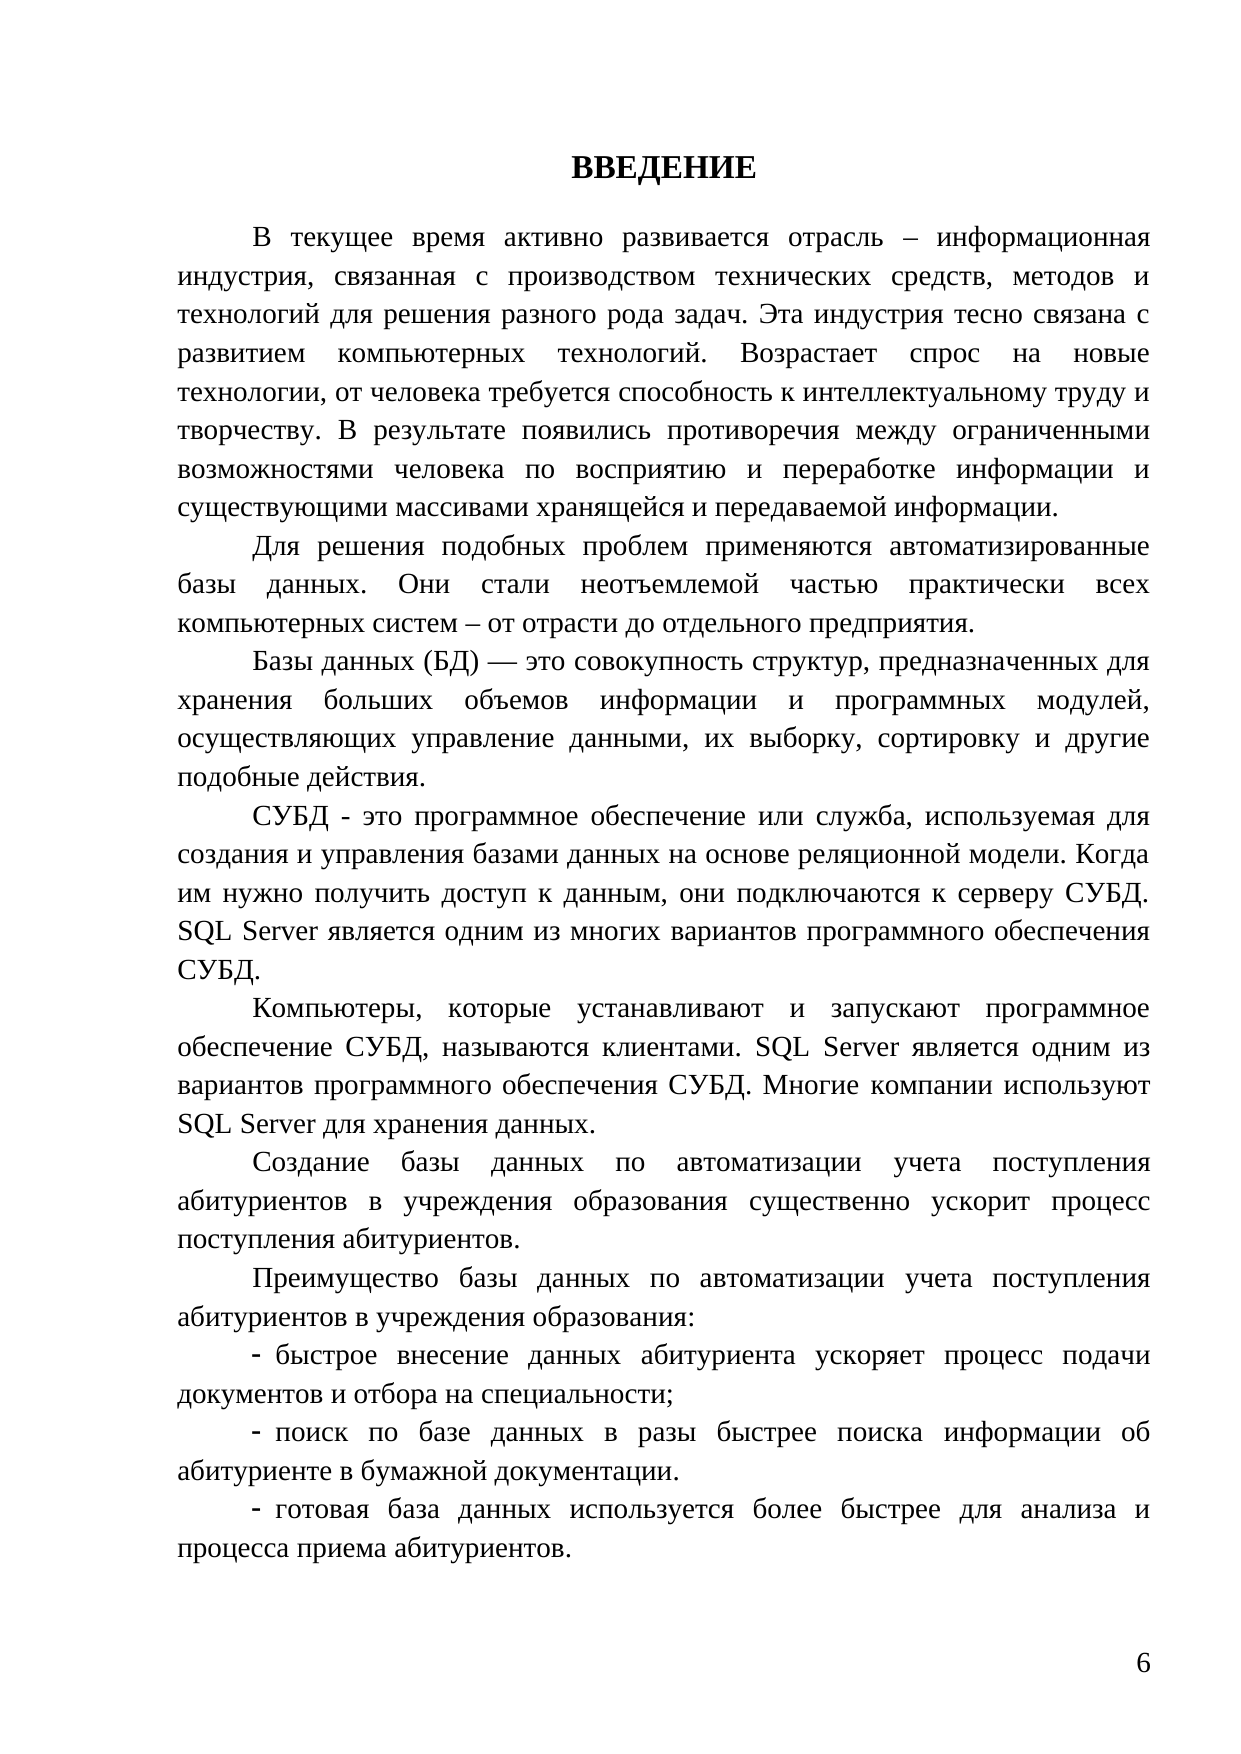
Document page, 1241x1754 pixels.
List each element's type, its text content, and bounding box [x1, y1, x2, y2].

text Преимущество базы данных по автоматизации учета поступления абитуриентов в учреждения образования: [177, 1260, 1151, 1332]
list поиск по базе данных в разы быстрее поиска информации об абитуриенте в бумажной документации. [177, 1414, 1151, 1487]
list готовая база данных используется более быстрее для анализа и процесса приема абитуриентов. [177, 1492, 1151, 1564]
text Компьютеры, которые устанавливают и запускают программное обеспечение СУБД, называются клиентами. SQL Server является одним из вариантов программного обеспечения СУБД. Многие компании используют SQL Server для хранения данных. [177, 990, 1151, 1139]
list быстрое внесение данных абитуриента ускоряет процесс подачи документов и отбора на специальности; [177, 1337, 1151, 1409]
text Для решения подобных проблем применяются автоматизированные базы данных. Они стали неотъемлемой частью практически всех компьютерных систем – от отрасти до отдельного предприятия. [177, 528, 1151, 638]
text В текущее время активно развивается отрасль – информационная индустрия, связанная с производством технических средств, методов и технологий для решения разного рода задач. Эта индустрия тесно связана с развитием компьютерных технологий. Возрастает спрос на новые технологии, от человека требуется способность к интеллектуальному труду и творчеству. В результате появились противоречия между ограниченными возможностями человека по восприятию и переработке информации и существующими массивами хранящейся и передаваемой информации. [177, 219, 1151, 523]
text Базы данных (БД) — это совокупность структур, предназначенных для хранения больших объемов информации и программных модулей, осуществляющих управление данными, их выборку, сортировку и другие подобные действия. [177, 643, 1151, 793]
text Создание базы данных по автоматизации учета поступления абитуриентов в учреждения образования существенно ускорит процесс поступления абитуриентов. [177, 1144, 1151, 1255]
text СУБД - это программное обеспечение или служба, используемая для создания и управления базами данных на основе реляционной модели. Когда им нужно получить доступ к данным, они подключаются к серверу СУБД. SQL Server является одним из многих вариантов программного обеспечения СУБД. [177, 798, 1151, 985]
subtitle ВВЕДЕНИЕ [177, 148, 1151, 186]
